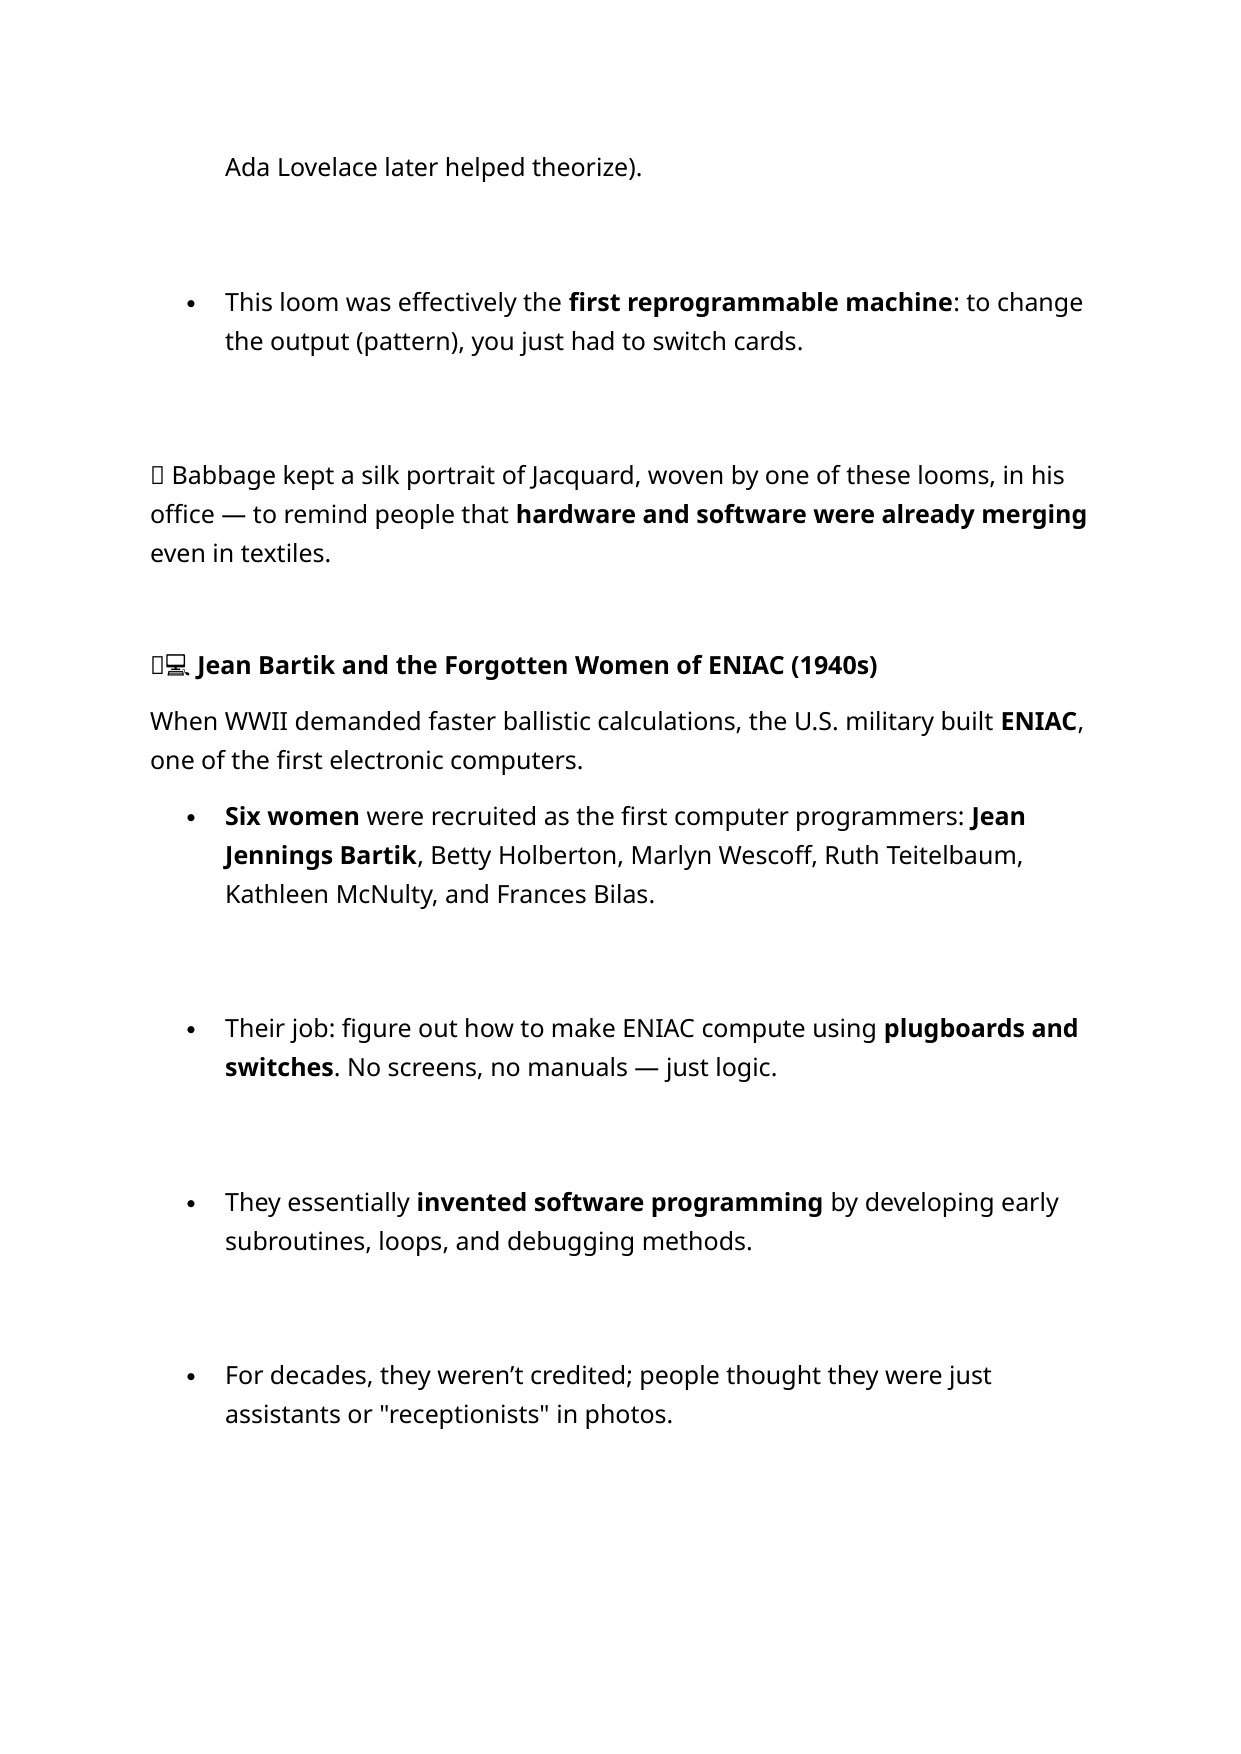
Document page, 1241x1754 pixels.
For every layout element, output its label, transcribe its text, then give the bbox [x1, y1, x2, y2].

list Their job: figure out how to make ENIAC compute using plugboards and switches. No screens, no manuals — just logic. [187, 1011, 1090, 1162]
text 👩‍💻 Jean Bartik and the Forgotten Women of ENIAC (1940s) [150, 647, 1090, 682]
list Six women were recruited as the first computer programmers: Jean Jennings Bartik, Betty Holberton, Marlyn Wescoff, Ruth Teitelbaum, Kathleen McNulty, and Frances Bilas. [187, 798, 1090, 989]
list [187, 150, 1090, 262]
text 📌 Babbage kept a silk portrait of Jacquard, woven by one of these looms, in his office — to remind people that hardware and software were already merging even in textiles. [150, 457, 1090, 570]
text When WWII demanded faster ballistic calculations, the U.S. military built ENIAC, one of the first electronic computers. [150, 703, 1090, 777]
list They essentially invented software programming by developing early subroutines, loops, and debugging methods. [187, 1184, 1090, 1336]
list This loom was effectively the first reprogrammable machine: to change the output (pattern), you just had to switch cards. [187, 284, 1090, 436]
list For decades, they weren’t credited; people thought they were just assistants or "receptionists" in photos. [187, 1357, 1090, 1509]
